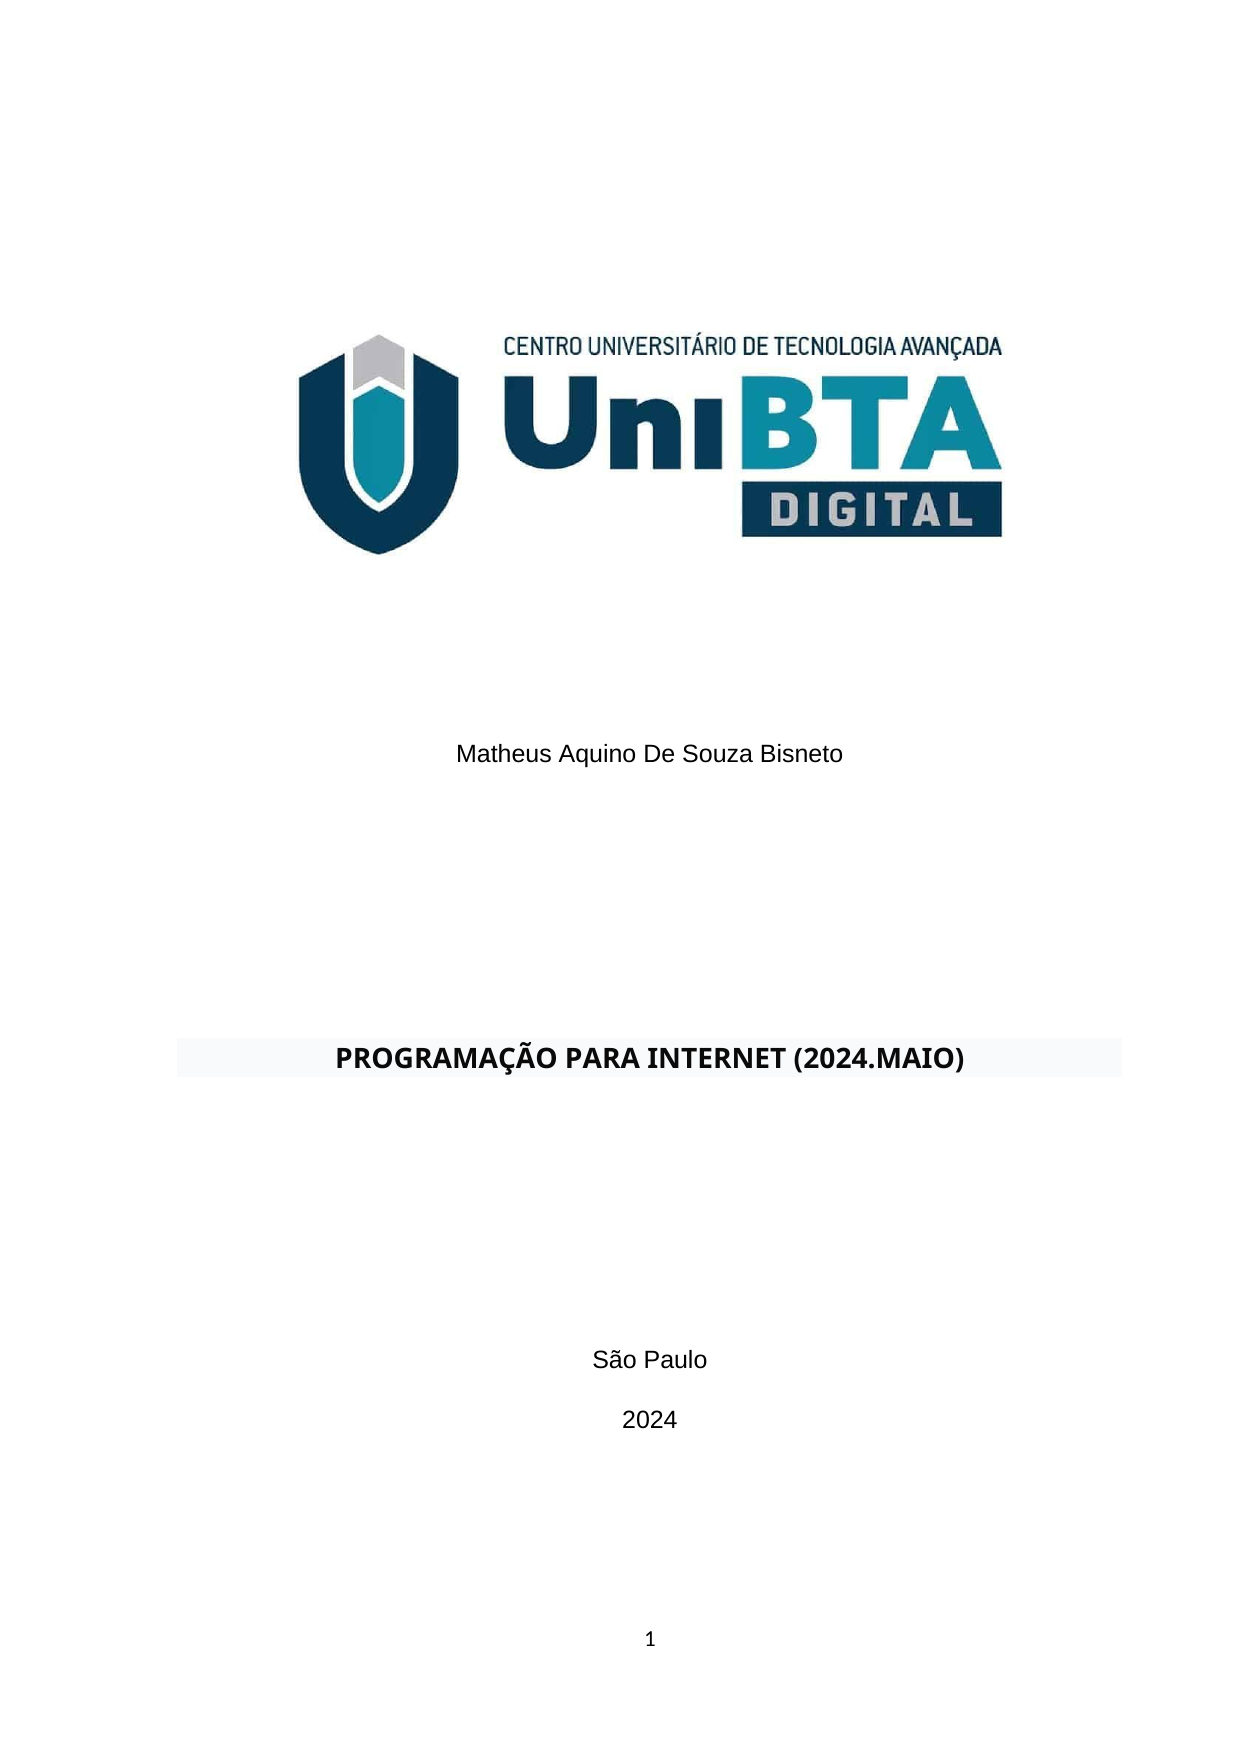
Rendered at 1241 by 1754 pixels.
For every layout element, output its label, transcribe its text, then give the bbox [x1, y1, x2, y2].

text PROGRAMAÇÃO PARA INTERNET (2024.MAIO) [177, 1038, 1122, 1077]
text Matheus Aquino De Souza Bisneto [177, 739, 1122, 768]
picture [177, 177, 1123, 709]
text 2024 [177, 1405, 1122, 1433]
text São Paulo [177, 1345, 1122, 1374]
